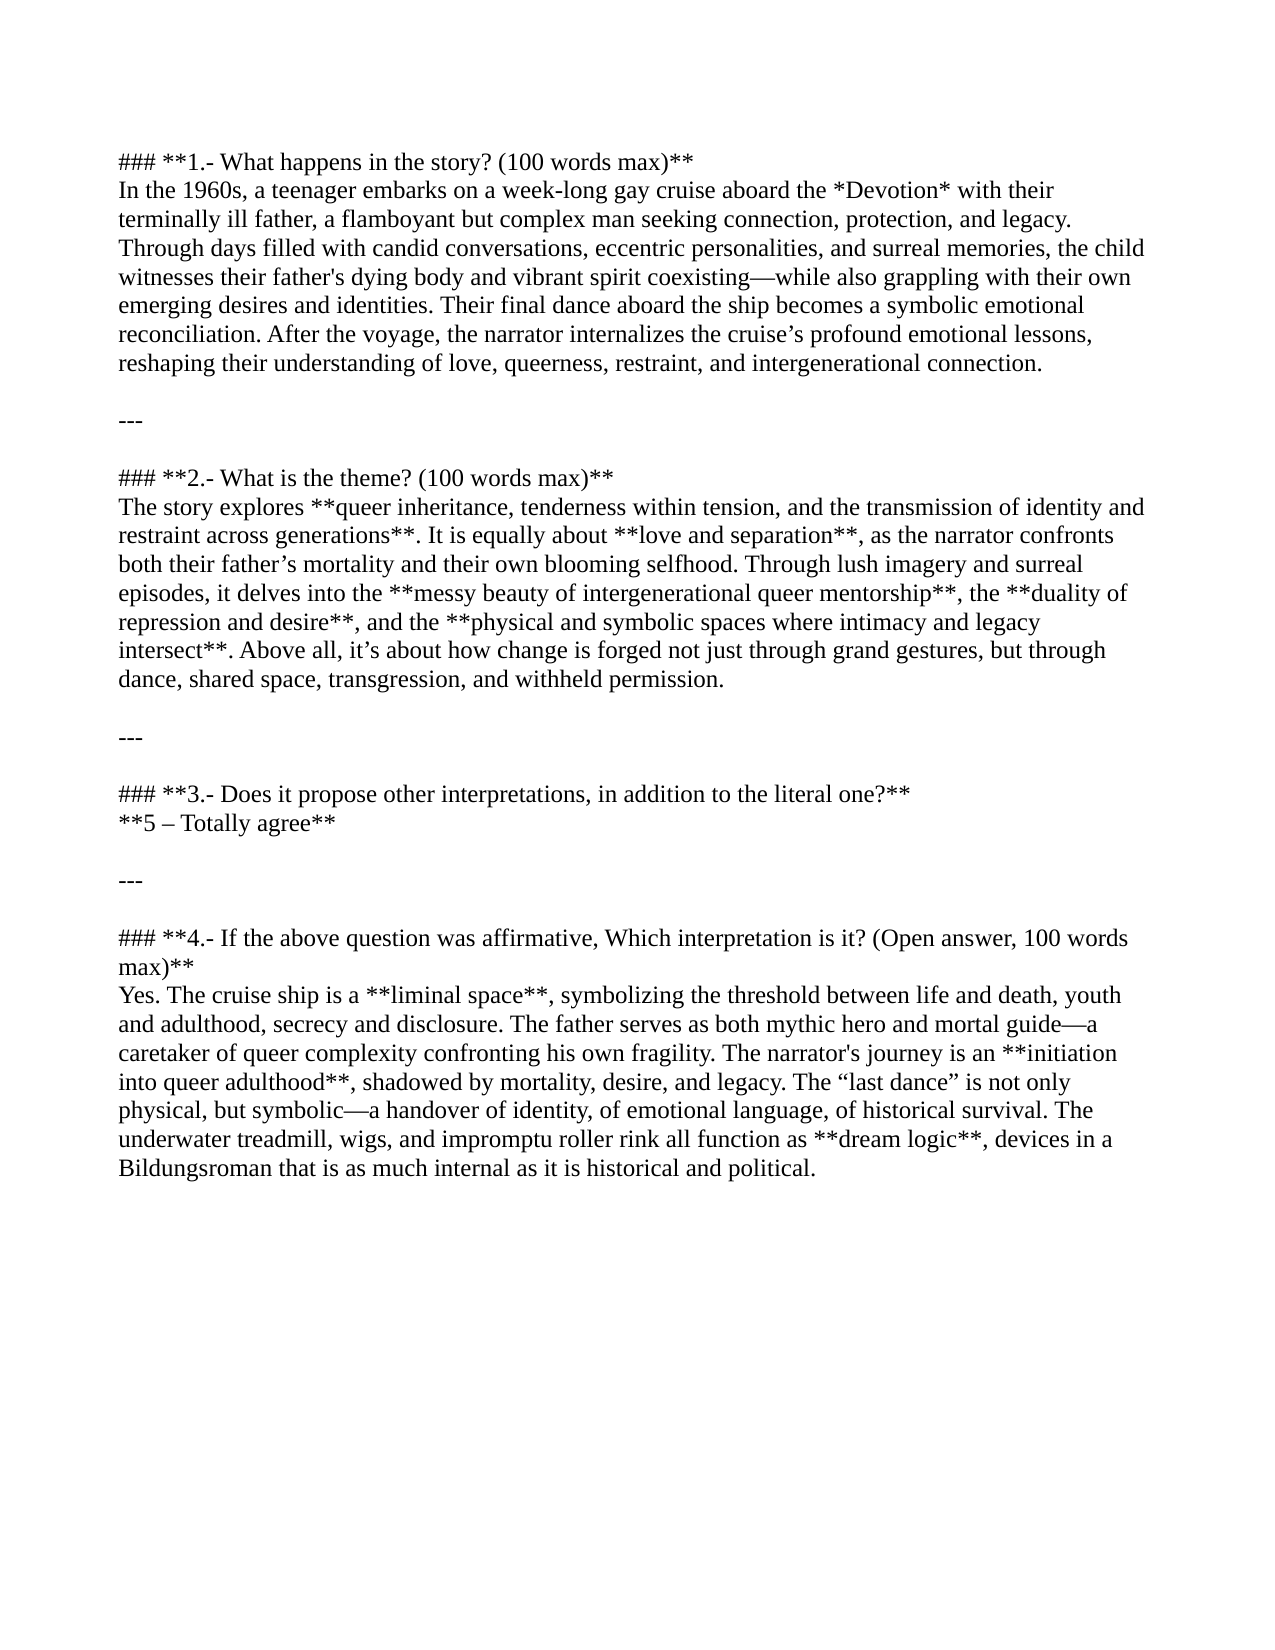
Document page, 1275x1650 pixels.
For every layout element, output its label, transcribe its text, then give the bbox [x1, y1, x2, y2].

text ### **2.- What is the theme? (100 words max)** [118, 463, 1157, 492]
text The story explores **queer inheritance, tenderness within tension, and the transmission of identity and restraint across generations**. It is equally about **love and separation**, as the narrator confronts both their father’s mortality and their own blooming selfhood. Through lush imagery and surreal episodes, it delves into the **messy beauty of intergenerational queer mentorship**, the **duality of repression and desire**, and the **physical and symbolic spaces where intimacy and legacy intersect**. Above all, it’s about how change is forged not just through grand gestures, but through dance, shared space, transgression, and withheld permission. [118, 492, 1157, 693]
text Yes. The cruise ship is a **liminal space**, symbolizing the threshold between life and death, youth and adulthood, secrecy and disclosure. The father serves as both mythic hero and mortal guide—a caretaker of queer complexity confronting his own fragility. The narrator's journey is an **initiation into queer adulthood**, shadowed by mortality, desire, and legacy. The “last dance” is not only physical, but symbolic—a handover of identity, of emotional language, of historical survival. The underwater treadmill, wigs, and impromptu roller rink all function as **dream logic**, devices in a Bildungsroman that is as much internal as it is historical and political. [118, 981, 1157, 1182]
text ### **4.- If the above question was affirmative, Which interpretation is it? (Open answer, 100 words max)** [118, 923, 1157, 981]
text **5 – Totally agree** [118, 808, 1157, 837]
text --- [118, 866, 1157, 894]
text ### **3.- Does it propose other interpretations, in addition to the literal one?** [118, 779, 1157, 808]
text --- [118, 722, 1157, 751]
text --- [118, 406, 1157, 434]
text In the 1960s, a teenager embarks on a week-long gay cruise aboard the *Devotion* with their terminally ill father, a flamboyant but complex man seeking connection, protection, and legacy. Through days filled with candid conversations, eccentric personalities, and surreal memories, the child witnesses their father's dying body and vibrant spirit coexisting—while also grappling with their own emerging desires and identities. Their final dance aboard the ship becomes a symbolic emotional reconciliation. After the voyage, the narrator internalizes the cruise’s profound emotional lessons, reshaping their understanding of love, queerness, restraint, and intergenerational connection. [118, 176, 1157, 377]
text ### **1.- What happens in the story? (100 words max)** [118, 147, 1157, 176]
